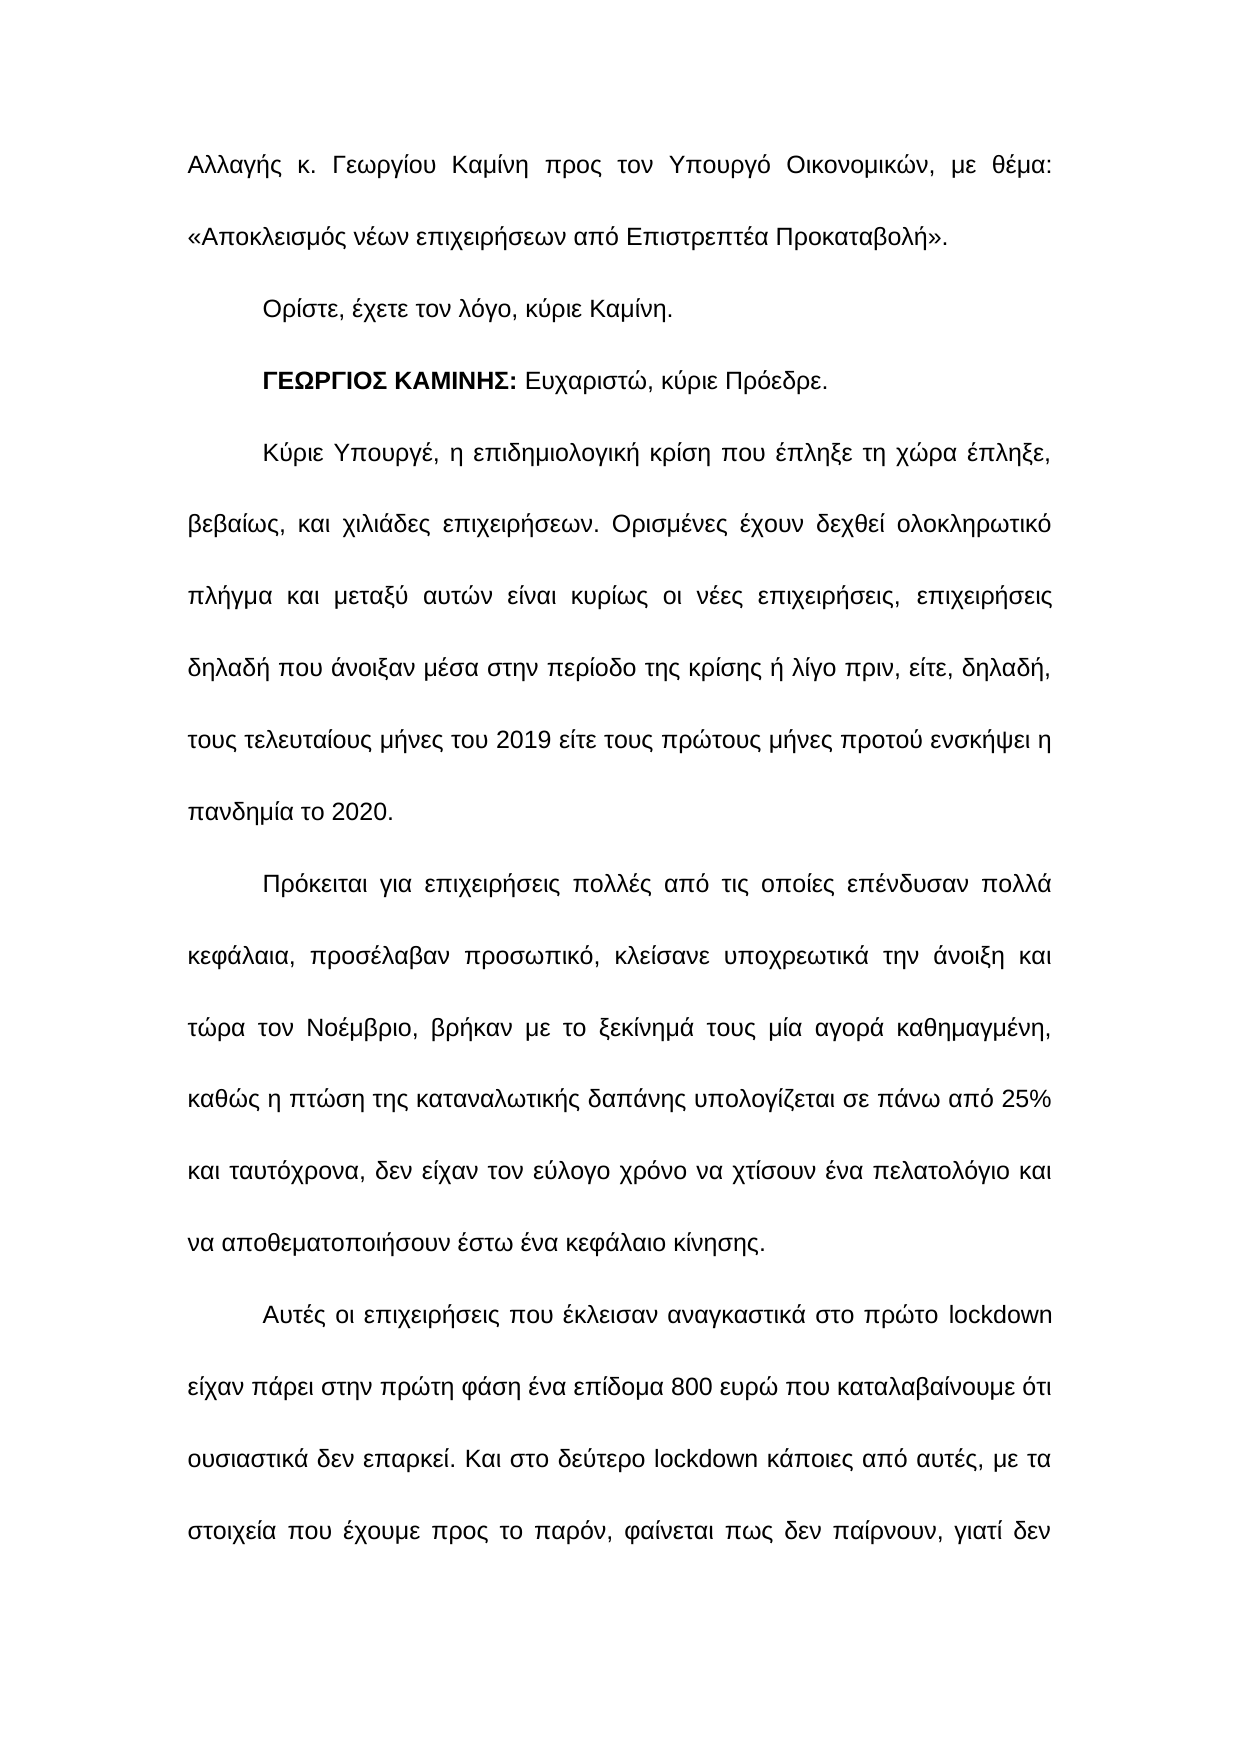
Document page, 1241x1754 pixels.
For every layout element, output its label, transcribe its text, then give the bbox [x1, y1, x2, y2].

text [187, 1300, 1053, 1544]
text ΓΕΩΡΓΙΟΣ ΚΑΜΙΝΗΣ: Ευχαριστώ, κύριε Πρόεδρε. [187, 366, 1053, 394]
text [187, 150, 1053, 251]
text Κύριε Υπουργέ, η επιδημιολογική κρίση που έπληξε τη χώρα έπληξε, βεβαίως, και χιλιάδες επιχειρήσεων. Ορισμένες έχουν δεχθεί ολοκληρωτικό πλήγμα και μεταξύ αυτών είναι κυρίως οι νέες επιχειρήσεις, επιχειρήσεις δηλαδή που άνοιξαν μέσα στην περίοδο της κρίσης ή λίγο πριν, είτε, δηλαδή, τους τελευταίους μήνες του 2019 είτε τους πρώτους μήνες προτού ενσκήψει η πανδημία το 2020. [187, 437, 1053, 826]
text Ορίστε, έχετε τον λόγο, κύριε Καμίνη. [187, 294, 1053, 322]
text Πρόκειται για επιχειρήσεις πολλές από τις οποίες επένδυσαν πολλά κεφάλαια, προσέλαβαν προσωπικό, κλείσανε υποχρεωτικά την άνοιξη και τώρα τον Νοέμβριο, βρήκαν με το ξεκίνημά τους μία αγορά καθημαγμένη, καθώς η πτώση της καταναλωτικής δαπάνης υπολογίζεται σε πάνω από 25% και ταυτόχρονα, δεν είχαν τον εύλογο χρόνο να χτίσουν ένα πελατολόγιο και να αποθεματοποιήσουν έστω ένα κεφάλαιο κίνησης. [187, 869, 1053, 1257]
